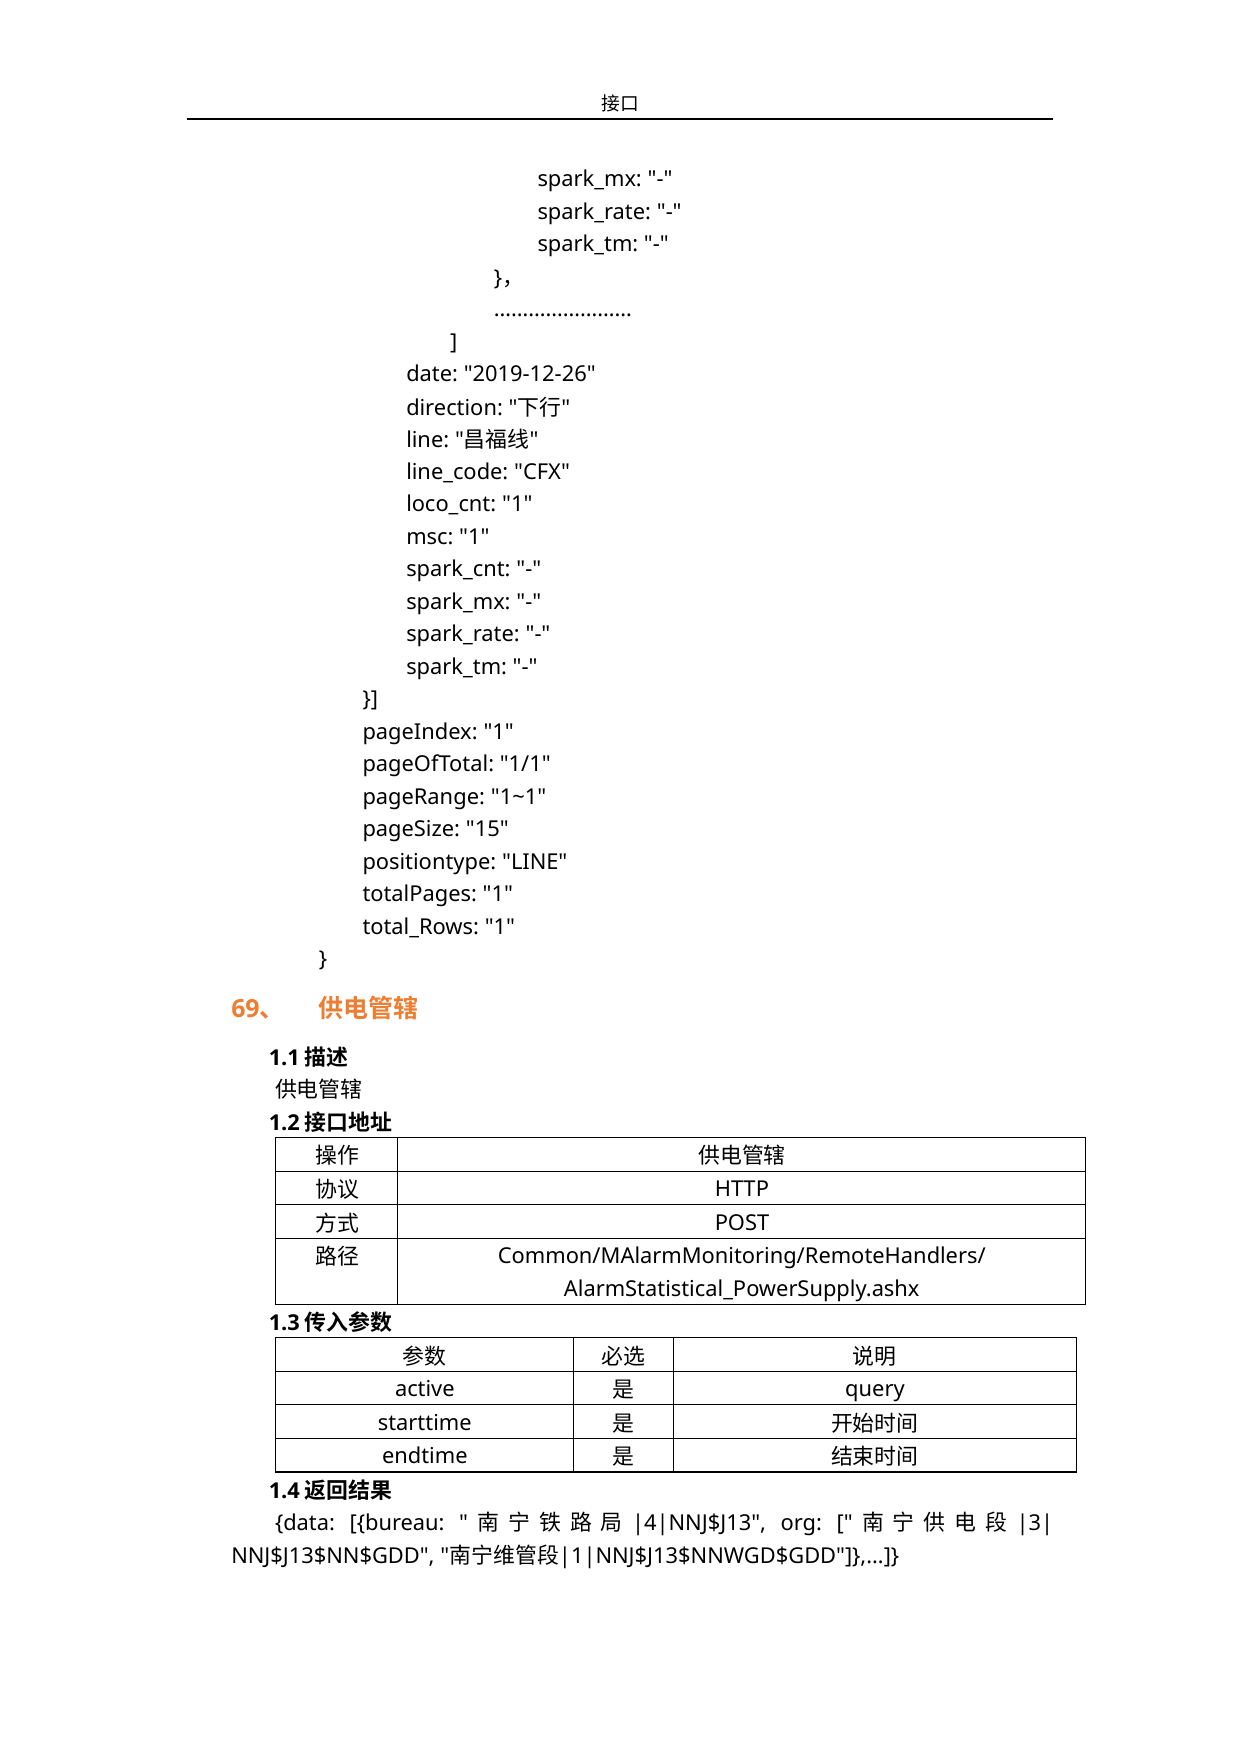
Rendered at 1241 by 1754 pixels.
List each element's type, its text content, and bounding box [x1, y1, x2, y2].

text {data: [{bureau: "南宁铁路局|4|NNJ$J13", org: ["南宁供电段|3|NNJ$J13$NN$GDD", "南宁维管段|1|NNJ$J13$NNWGD$GDD"]},…]} [231, 1505, 1053, 1570]
text pageSize: "15" [318, 812, 1053, 844]
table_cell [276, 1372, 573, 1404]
text 1.4返回结果 [231, 1472, 1053, 1505]
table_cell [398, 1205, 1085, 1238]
text spark_mx: "-" [493, 162, 1053, 194]
text 供电管辖 [231, 1072, 1053, 1104]
text totalPages: "1" [318, 877, 1053, 909]
text spark_tm: "-" [493, 227, 1053, 259]
text …………………… [450, 292, 1053, 324]
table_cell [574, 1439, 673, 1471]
text }， [450, 259, 1053, 292]
text 1.2接口地址 [231, 1104, 1053, 1137]
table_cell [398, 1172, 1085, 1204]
text spark_tm: "-" [362, 649, 1053, 682]
text line_code: "CFX" [362, 454, 1053, 487]
text pageRange: "1~1" [318, 779, 1053, 812]
text direction: "下行" [362, 389, 1053, 422]
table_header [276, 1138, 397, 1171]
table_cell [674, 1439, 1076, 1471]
text spark_mx: "-" [362, 584, 1053, 617]
text spark_rate: "-" [493, 194, 1053, 227]
text pageIndex: "1" [318, 714, 1053, 747]
text ] [406, 324, 1053, 357]
text pageOfTotal: "1/1" [318, 747, 1053, 779]
text 1.3传入参数 [231, 1305, 1053, 1337]
text positiontype: "LINE" [318, 844, 1053, 877]
text msc: "1" [362, 519, 1053, 552]
text 1.1描述 [231, 1039, 1053, 1072]
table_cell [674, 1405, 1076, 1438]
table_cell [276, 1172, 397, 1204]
list 供电管辖 [231, 974, 1053, 1039]
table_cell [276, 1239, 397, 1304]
text date: "2019-12-26" [362, 357, 1053, 389]
text } [275, 942, 1053, 974]
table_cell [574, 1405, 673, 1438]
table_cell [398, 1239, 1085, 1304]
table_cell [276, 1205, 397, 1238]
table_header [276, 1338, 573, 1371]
text loco_cnt: "1" [362, 487, 1053, 519]
text }] [318, 682, 1053, 714]
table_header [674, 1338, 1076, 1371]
text spark_cnt: "-" [362, 552, 1053, 584]
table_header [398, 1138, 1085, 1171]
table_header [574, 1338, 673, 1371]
text line: "昌福线" [362, 422, 1053, 454]
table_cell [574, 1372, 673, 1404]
text spark_rate: "-" [362, 617, 1053, 649]
text total_Rows: "1" [318, 909, 1053, 942]
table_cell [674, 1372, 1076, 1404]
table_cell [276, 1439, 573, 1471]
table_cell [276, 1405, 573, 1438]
